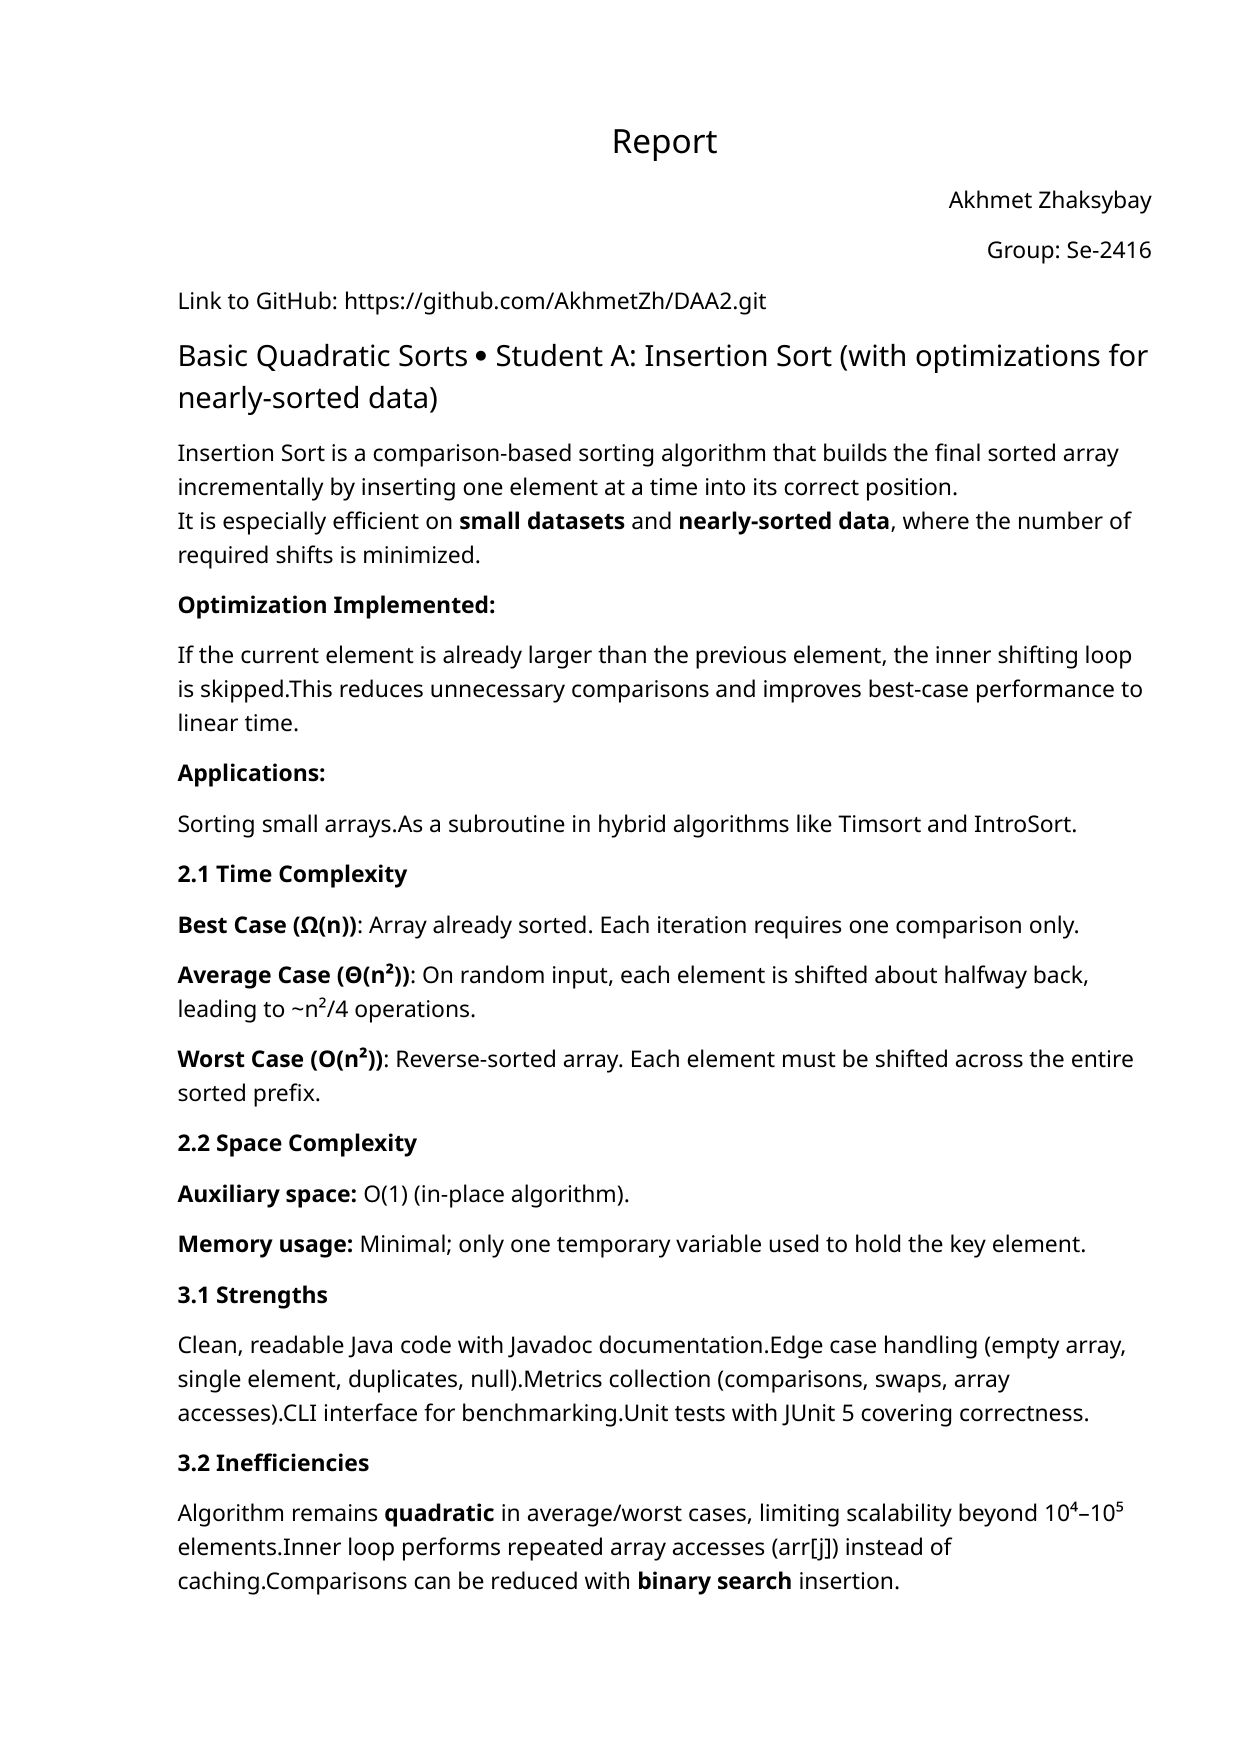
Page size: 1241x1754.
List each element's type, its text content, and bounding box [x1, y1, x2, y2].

text 2.1 Time Complexity [177, 858, 1152, 889]
text Insertion Sort is a comparison-based sorting algorithm that builds the final sorted array incrementally by inserting one element at a time into its correct position. It is especially efficient on small datasets and nearly-sorted data, where the number of required shifts is minimized. [177, 437, 1152, 570]
text Clean, readable Java code with Javadoc documentation.Edge case handling (empty array, single element, duplicates, null).Metrics collection (comparisons, swaps, array accesses).CLI interface for benchmarking.Unit tests with JUnit 5 covering correctness. [177, 1329, 1152, 1428]
text Report [177, 118, 1152, 163]
text Worst Case (O(n²)): Reverse-sorted array. Each element must be shifted across the entire sorted prefix. [177, 1043, 1152, 1108]
text Optimization Implemented: [177, 589, 1152, 620]
text 3.2 Inefficiencies [177, 1447, 1152, 1478]
text 2.2 Space Complexity [177, 1127, 1152, 1158]
text 3.1 Strengths [177, 1278, 1152, 1310]
text Group: Se-2416 [177, 234, 1152, 265]
text Best Case (Ω(n)): Array already sorted. Each iteration requires one comparison only. [177, 908, 1152, 940]
text Applications: [177, 757, 1152, 788]
text Basic Quadratic Sorts Student A: Insertion Sort (with optimizations for nearly-sorted data) [177, 335, 1152, 417]
text Link to GitHub: https://github.com/AkhmetZh/DAA2.git [177, 284, 1152, 316]
text Algorithm remains quadratic in average/worst cases, limiting scalability beyond 10⁴–10⁵ elements.Inner loop performs repeated array accesses (arr[j]) instead of caching.Comparisons can be reduced with binary search insertion. [177, 1497, 1152, 1596]
text If the current element is already larger than the previous element, the inner shifting loop is skipped.This reduces unnecessary comparisons and improves best-case performance to linear time. [177, 639, 1152, 738]
text Memory usage: Minimal; only one temporary variable used to hold the key element. [177, 1228, 1152, 1259]
text Sorting small arrays.As a subroutine in hybrid algorithms like Timsort and IntroSort. [177, 808, 1152, 839]
text Auxiliary space: O(1) (in-place algorithm). [177, 1178, 1152, 1209]
text Akhmet Zhaksybay [177, 184, 1152, 215]
text Average Case (Θ(n²)): On random input, each element is shifted about halfway back, leading to ~n²/4 operations. [177, 959, 1152, 1024]
